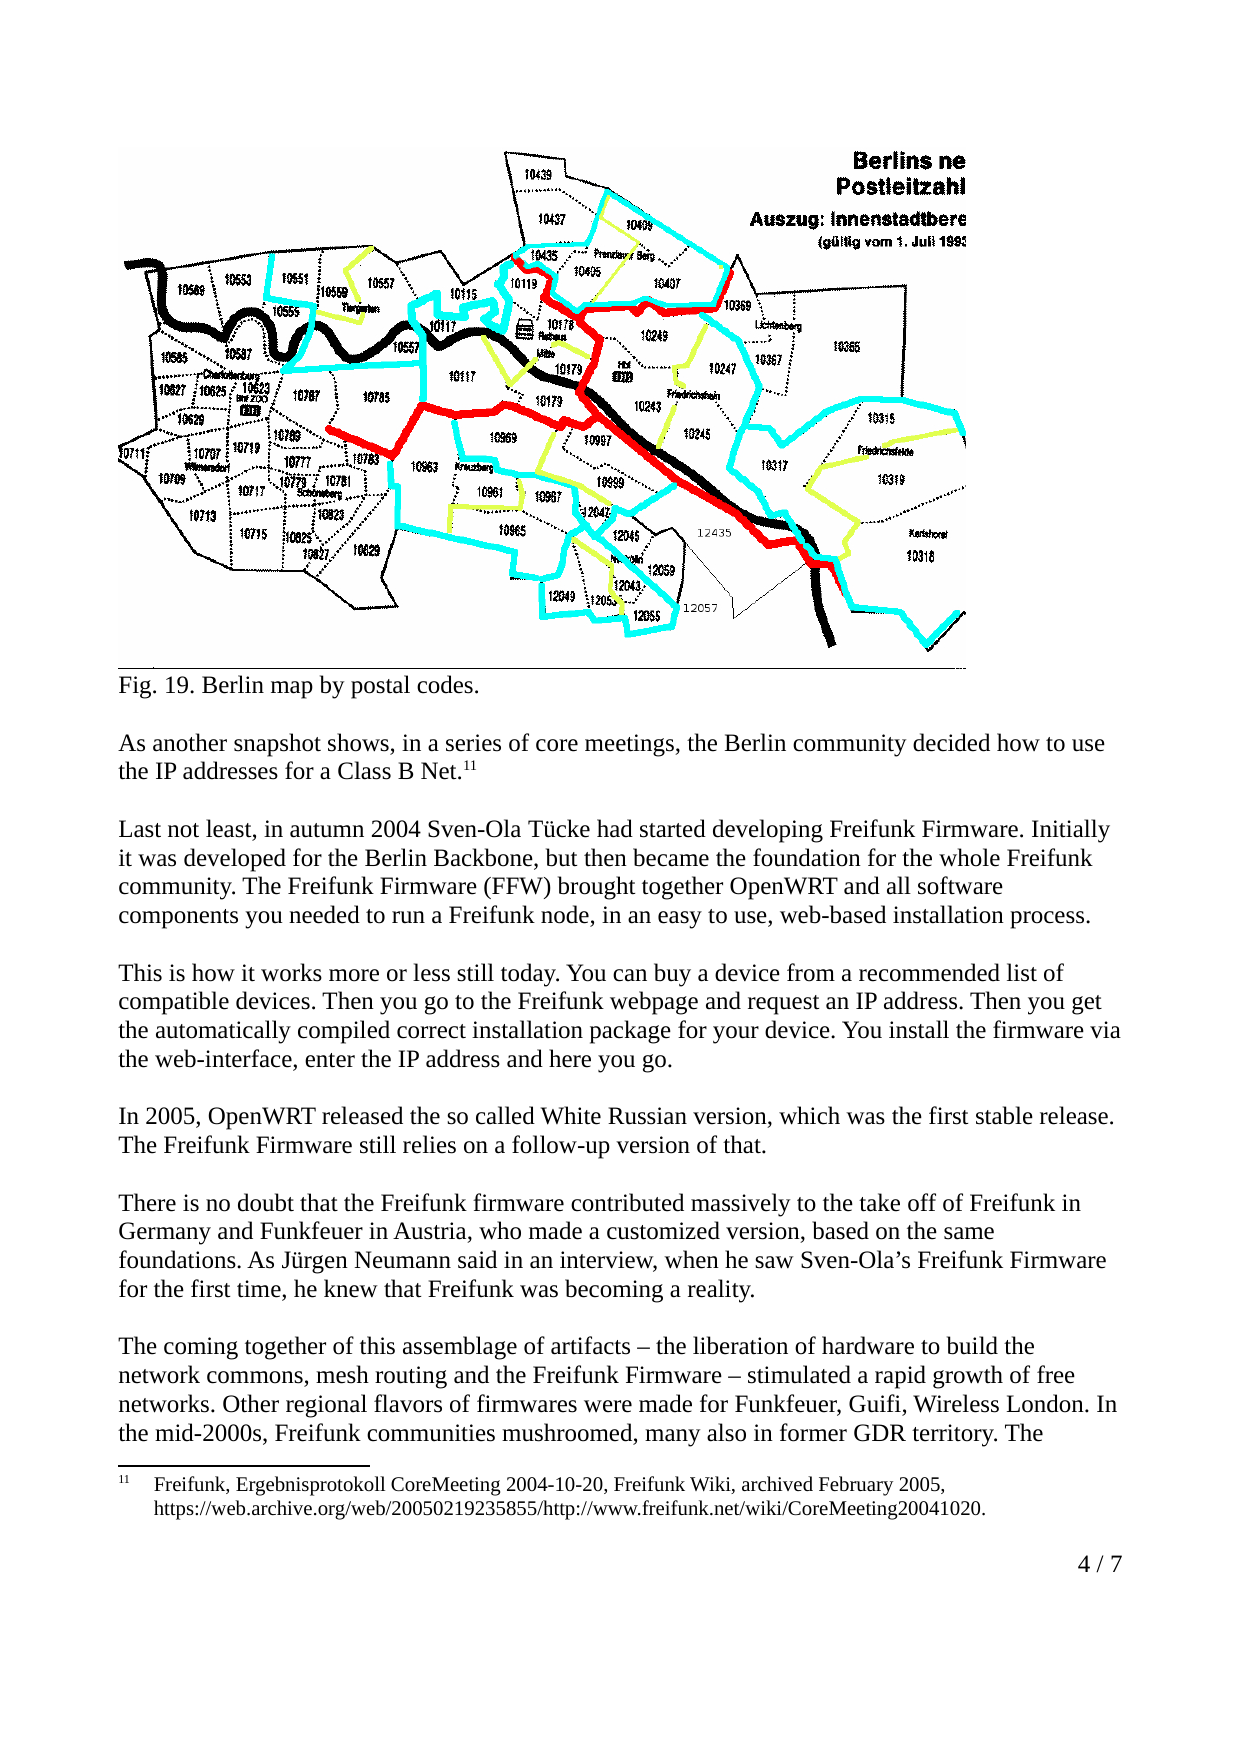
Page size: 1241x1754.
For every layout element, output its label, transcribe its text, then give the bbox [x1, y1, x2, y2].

text There is no doubt that the Freifunk firmware contributed massively to the take off of Freifunk in Germany and Funkfeuer in Austria, who made a customized version, based on the same foundations. As Jürgen Neumann said in an interview, when he saw Sven-Ola’s Freifunk Firmware for the first time, he knew that Freifunk was becoming a reality. [118, 1188, 1122, 1303]
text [118, 1331, 1122, 1446]
text As another snapshot shows, in a series of core meetings, the Berlin community decided how to use the IP addresses for a Class B Net. [118, 728, 1122, 785]
text In 2005, OpenWRT released the so called White Russian version, which was the first stable release. The Freifunk Firmware still relies on a follow-up version of that. [118, 1101, 1122, 1159]
text This is how it works more or less still today. You can buy a device from a recommended list of compatible devices. Then you go to the Freifunk webpage and request an IP address. Then you get the automatically compiled correct installation package for your device. You install the firmware via the web-interface, enter the IP address and here you go. [118, 958, 1122, 1073]
picture [118, 147, 966, 671]
text Last not least, in autumn 2004 Sven-Ola Tücke had started developing Freifunk Firmware. Initially it was developed for the Berlin Backbone, but then became the foundation for the whole Freifunk community. The Freifunk Firmware (FFW) brought together OpenWRT and all software components you needed to run a Freifunk node, in an easy to use, web-based installation process. [118, 814, 1122, 929]
